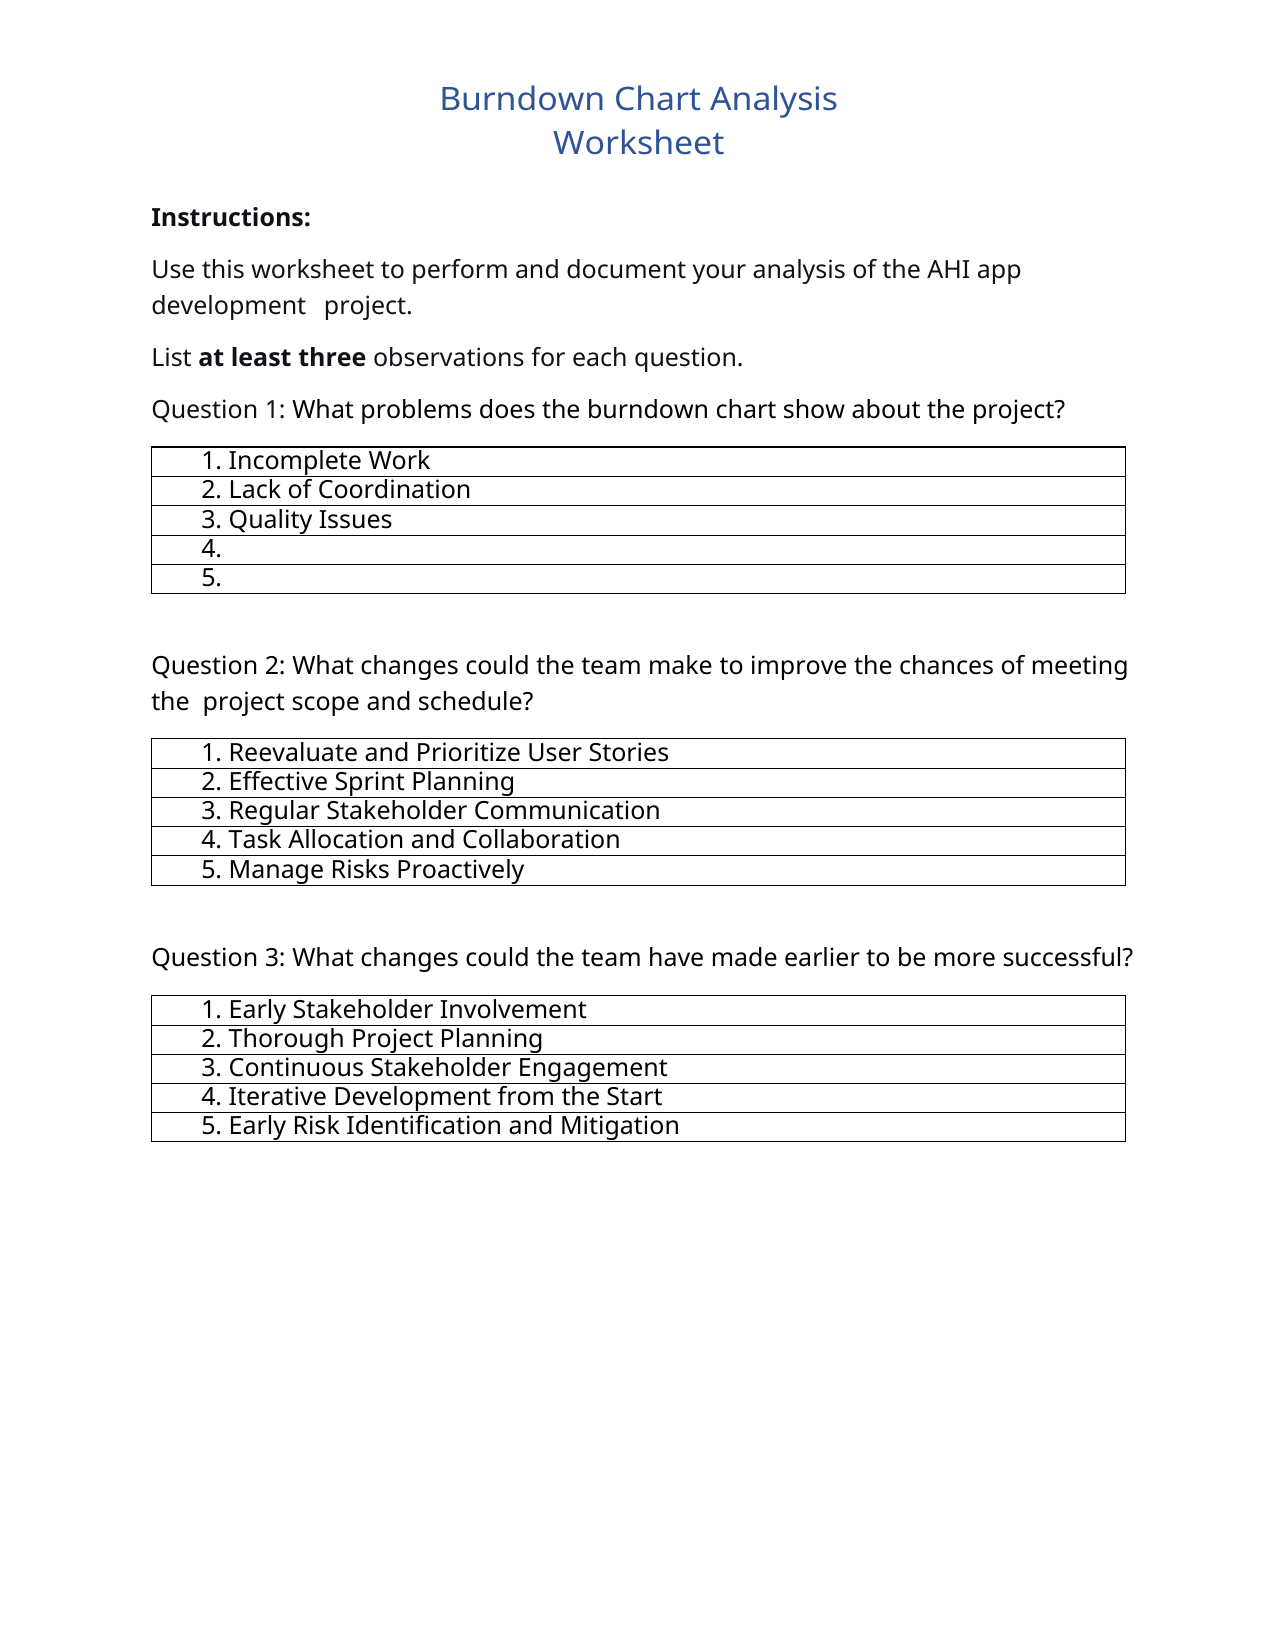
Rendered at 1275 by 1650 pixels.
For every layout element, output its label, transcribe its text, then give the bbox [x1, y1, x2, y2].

table_cell 4. Iterative Development from the Start [152, 1084, 1125, 1112]
text Question 2: What changes could the team make to improve the chances of meeting the project scope and schedule? [151, 648, 1137, 718]
table_cell 5. [152, 565, 1125, 593]
table_header 1. Incomplete Work [152, 448, 1125, 476]
table_cell 5. Early Risk Identification and Mitigation [152, 1113, 1125, 1141]
title Burndown Chart Analysis Worksheet [391, 76, 886, 164]
text Question 3: What changes could the team have made earlier to be more successful? [151, 940, 1137, 974]
table_cell 2. Lack of Coordination [152, 477, 1125, 505]
table_cell 5. Manage Risks Proactively [152, 856, 1125, 884]
text Question 1: What problems does the burndown chart show about the project? [151, 392, 1137, 426]
table_header 1. Reevaluate and Prioritize User Stories [152, 739, 1125, 768]
table_cell 3. Continuous Stakeholder Engagement [152, 1055, 1125, 1083]
table_cell 3. Regular Stakeholder Communication [152, 798, 1125, 826]
text List at least three observations for each question. [151, 339, 1137, 373]
table_cell 4. [152, 536, 1125, 563]
table_cell 2. Thorough Project Planning [152, 1026, 1125, 1053]
text Use this worksheet to perform and document your analysis of the AHI app development project. [151, 251, 1122, 321]
table_cell 2. Effective Sprint Planning [152, 769, 1125, 797]
text Instructions: [151, 199, 1137, 233]
table_cell 3. Quality Issues [152, 506, 1125, 534]
table_header 1. Early Stakeholder Involvement [152, 996, 1125, 1024]
table_cell 4. Task Allocation and Collaboration [152, 827, 1125, 855]
